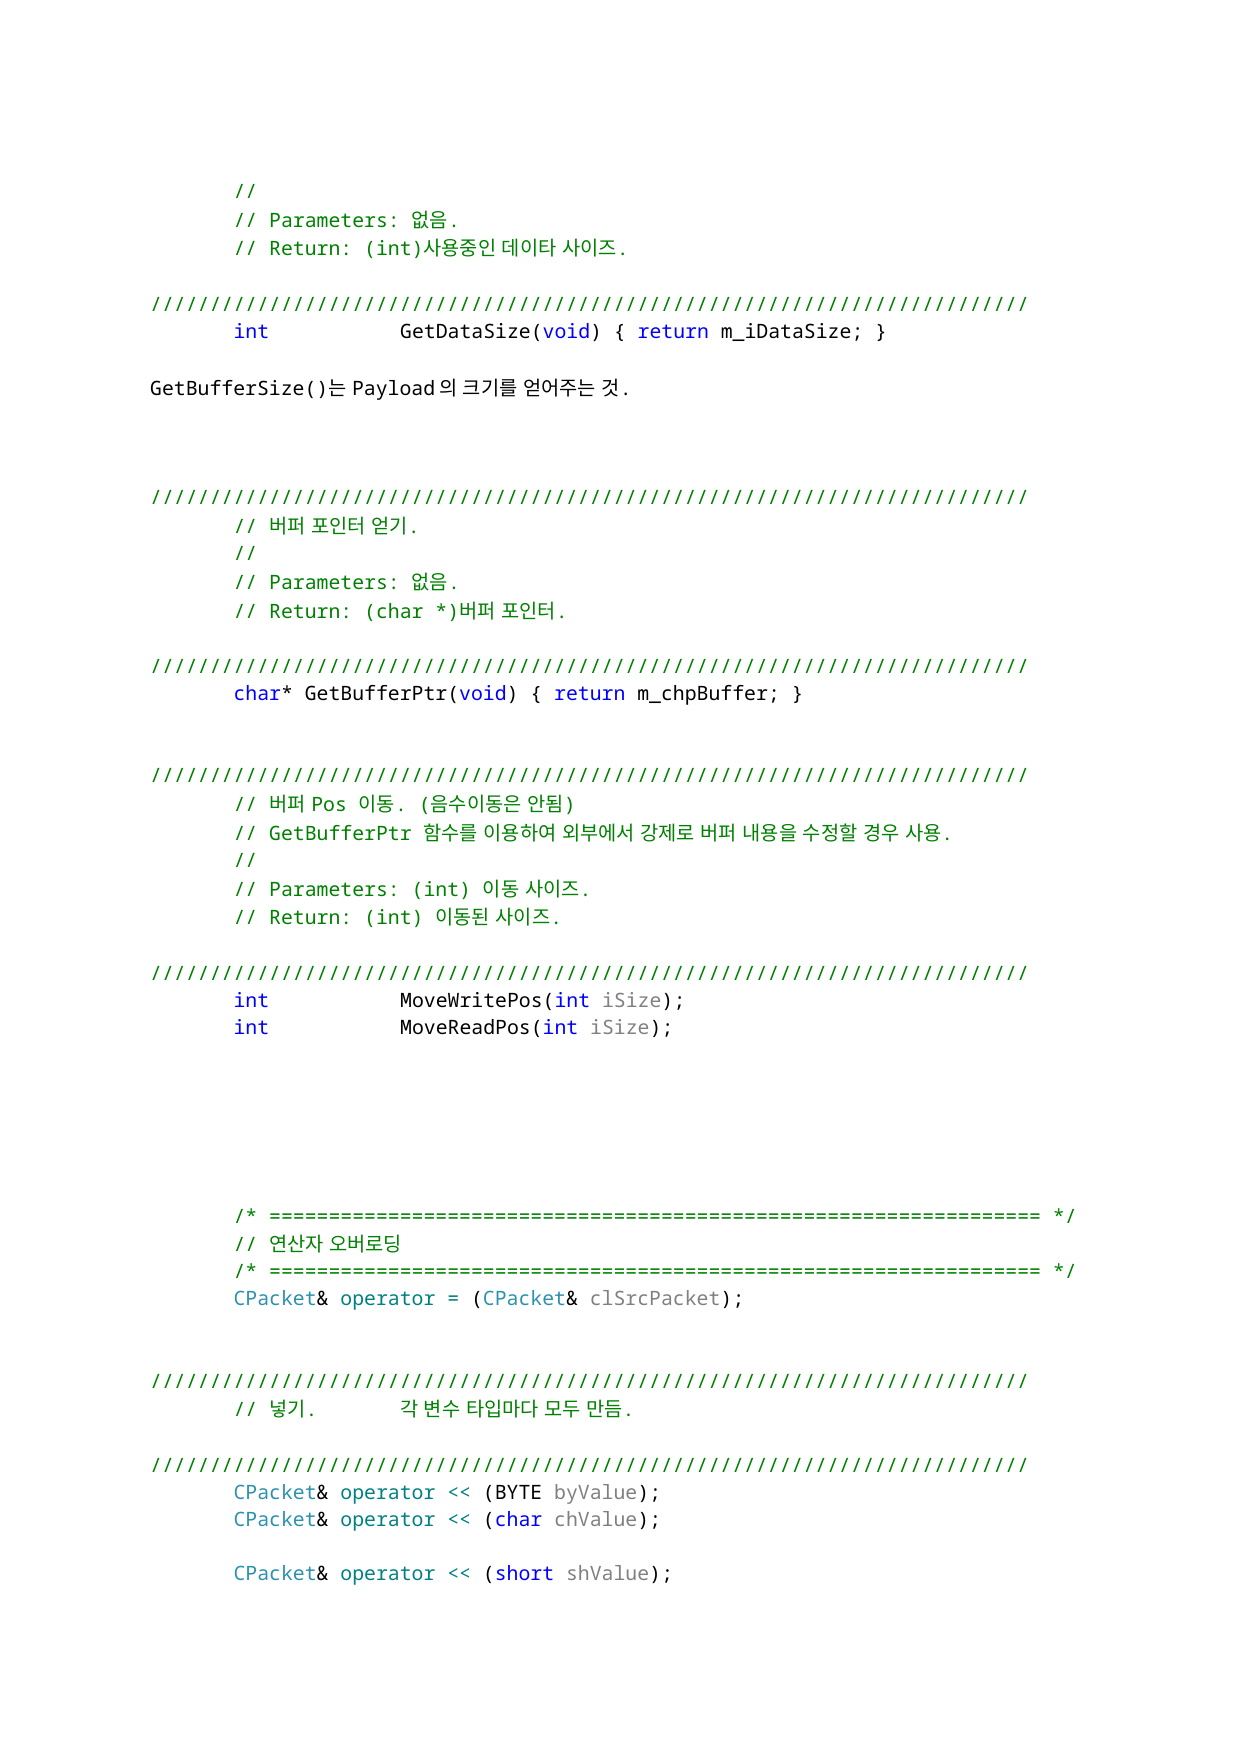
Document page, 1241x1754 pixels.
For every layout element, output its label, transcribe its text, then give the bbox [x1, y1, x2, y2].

text // [150, 846, 1090, 873]
text CPacket& operator << (BYTE byValue); [150, 1478, 1090, 1505]
text // 버퍼 Pos 이동. (음수이동은 안됨) [150, 789, 1090, 817]
text int MoveReadPos(int iSize); [150, 1013, 1090, 1040]
text int GetDataSize(void) { return m_iDataSize; } [150, 317, 1090, 344]
text // 넣기. 각 변수 타입마다 모두 만듬. [150, 1394, 1090, 1423]
text // Parameters: 없음. [150, 566, 1090, 595]
text int MoveWritePos(int iSize); [150, 986, 1090, 1013]
text ////////////////////////////////////////////////////////////////////////// [150, 455, 1090, 511]
text // Return: (char *)버퍼 포인터. [150, 595, 1090, 624]
text // [150, 539, 1090, 566]
text /* ================================================================= */ [150, 1202, 1090, 1229]
text // Parameters: (int) 이동 사이즈. [150, 873, 1090, 902]
text char* GetBufferPtr(void) { return m_chpBuffer; } [150, 679, 1090, 706]
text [150, 262, 1090, 317]
text // 버퍼 포인터 얻기. [150, 511, 1090, 539]
text ////////////////////////////////////////////////////////////////////////// [150, 931, 1090, 986]
text // Return: (int)사용중인 데이타 사이즈. [150, 233, 1090, 262]
text CPacket& operator = (CPacket& clSrcPacket); [150, 1284, 1090, 1312]
text ////////////////////////////////////////////////////////////////////////// [150, 733, 1090, 789]
text CPacket& operator << (short shValue); [150, 1559, 1090, 1586]
text ////////////////////////////////////////////////////////////////////////// [150, 624, 1090, 679]
text // [150, 177, 1090, 204]
text // Parameters: 없음. [150, 204, 1090, 233]
text /* ================================================================= */ [150, 1258, 1090, 1284]
text ////////////////////////////////////////////////////////////////////////// [150, 1338, 1090, 1394]
text // 연산자 오버로딩 [150, 1229, 1090, 1258]
text ////////////////////////////////////////////////////////////////////////// [150, 1423, 1090, 1478]
text // Return: (int) 이동된 사이즈. [150, 902, 1090, 931]
text CPacket& operator << (char chValue); [150, 1505, 1090, 1532]
text // GetBufferPtr 함수를 이용하여 외부에서 강제로 버퍼 내용을 수정할 경우 사용. [150, 817, 1090, 846]
text GetBufferSize()는 Payload의 크기를 얻어주는 것. [150, 372, 1090, 401]
